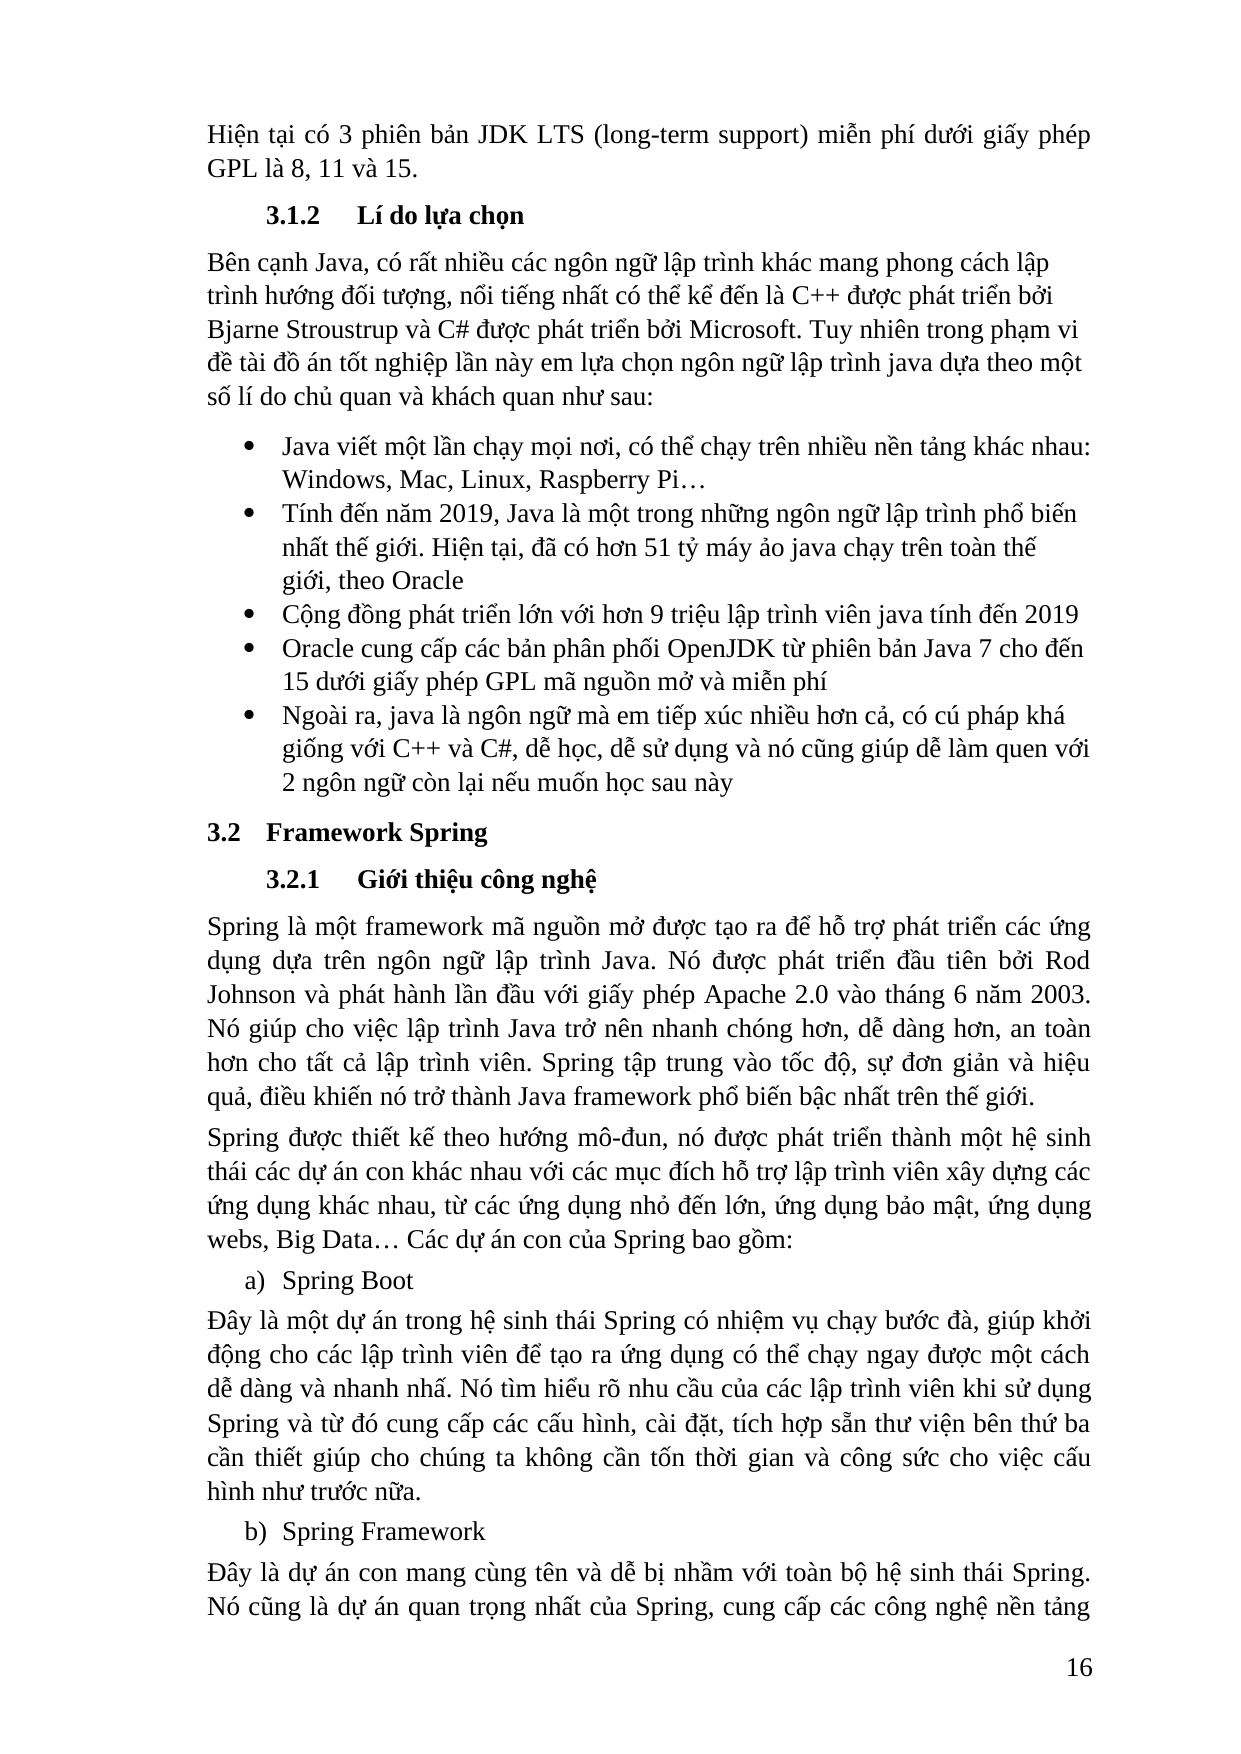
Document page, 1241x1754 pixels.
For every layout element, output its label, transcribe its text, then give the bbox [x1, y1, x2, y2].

list Cộng đồng phát triển lớn với hơn 9 triệu lập trình viên java tính đến 2019 [244, 598, 1092, 629]
text Hiện tại có 3 phiên bản JDK LTS (long-term support) miễn phí dưới giấy phép GPL là 8, 11 và 15. [207, 118, 1092, 183]
list Spring Boot [244, 1264, 1092, 1295]
subtitle Giới thiệu công nghệ [266, 863, 1092, 894]
list Oracle cung cấp các bản phân phối OpenJDK từ phiên bản Java 7 cho đến 15 dưới giấy phép GPL mã nguồn mở và miễn phí [244, 632, 1092, 696]
subtitle Framework Spring [207, 816, 1092, 847]
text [207, 1556, 1092, 1621]
subtitle Lí do lựa chọn [266, 199, 1092, 230]
list Java viết một lần chạy mọi nơi, có thể chạy trên nhiều nền tảng khác nhau: Windows, Mac, Linux, Raspberry Pi… [244, 430, 1092, 495]
list Ngoài ra, java là ngôn ngữ mà em tiếp xúc nhiều hơn cả, có cú pháp khá giống với C++ và C#, dễ học, dễ sử dụng và nó cũng giúp dễ làm quen với 2 ngôn ngữ còn lại nếu muốn học sau này [244, 699, 1092, 797]
text Đây là một dự án trong hệ sinh thái Spring có nhiệm vụ chạy bước đà, giúp khởi động cho các lập trình viên để tạo ra ứng dụng có thể chạy ngay được một cách dễ dàng và nhanh nhấ. Nó tìm hiểu rõ nhu cầu của các lập trình viên khi sử dụng Spring và từ đó cung cấp các cấu hình, cài đặt, tích hợp sẵn thư viện bên thứ ba cần thiết giúp cho chúng ta không cần tốn thời gian và công sức cho việc cấu hình như trước nữa. [207, 1304, 1092, 1506]
text Spring là một framework mã nguồn mở được tạo ra để hỗ trợ phát triển các ứng dụng dựa trên ngôn ngữ lập trình Java. Nó được phát triển đầu tiên bởi Rod Johnson và phát hành lần đầu với giấy phép Apache 2.0 vào tháng 6 năm 2003. Nó giúp cho việc lập trình Java trở nên nhanh chóng hơn, dễ dàng hơn, an toàn hơn cho tất cả lập trình viên. Spring tập trung vào tốc độ, sự đơn giản và hiệu quả, điều khiến nó trở thành Java framework phổ biến bậc nhất trên thế giới. [207, 909, 1092, 1112]
text Bên cạnh Java, có rất nhiều các ngôn ngữ lập trình khác mang phong cách lập trình hướng đối tượng, nổi tiếng nhất có thể kể đến là C++ được phát triển bởi Bjarne Stroustrup và C# được phát triển bởi Microsoft. Tuy nhiên trong phạm vi đề tài đồ án tốt nghiệp lần này em lựa chọn ngôn ngữ lập trình java dựa theo một số lí do chủ quan và khách quan như sau: [207, 246, 1092, 411]
list Spring Framework [244, 1515, 1092, 1547]
list Tính đến năm 2019, Java là một trong những ngôn ngữ lập trình phổ biến nhất thế giới. Hiện tại, đã có hơn 51 tỷ máy ảo java chạy trên toàn thế giới, theo Oracle [244, 497, 1092, 596]
text Spring được thiết kế theo hướng mô-đun, nó được phát triển thành một hệ sinh thái các dự án con khác nhau với các mục đích hỗ trợ lập trình viên xây dựng các ứng dụng khác nhau, từ các ứng dụng nhỏ đến lớn, ứng dụng bảo mật, ứng dụng webs, Big Data… Các dự án con của Spring bao gồm: [207, 1121, 1092, 1254]
